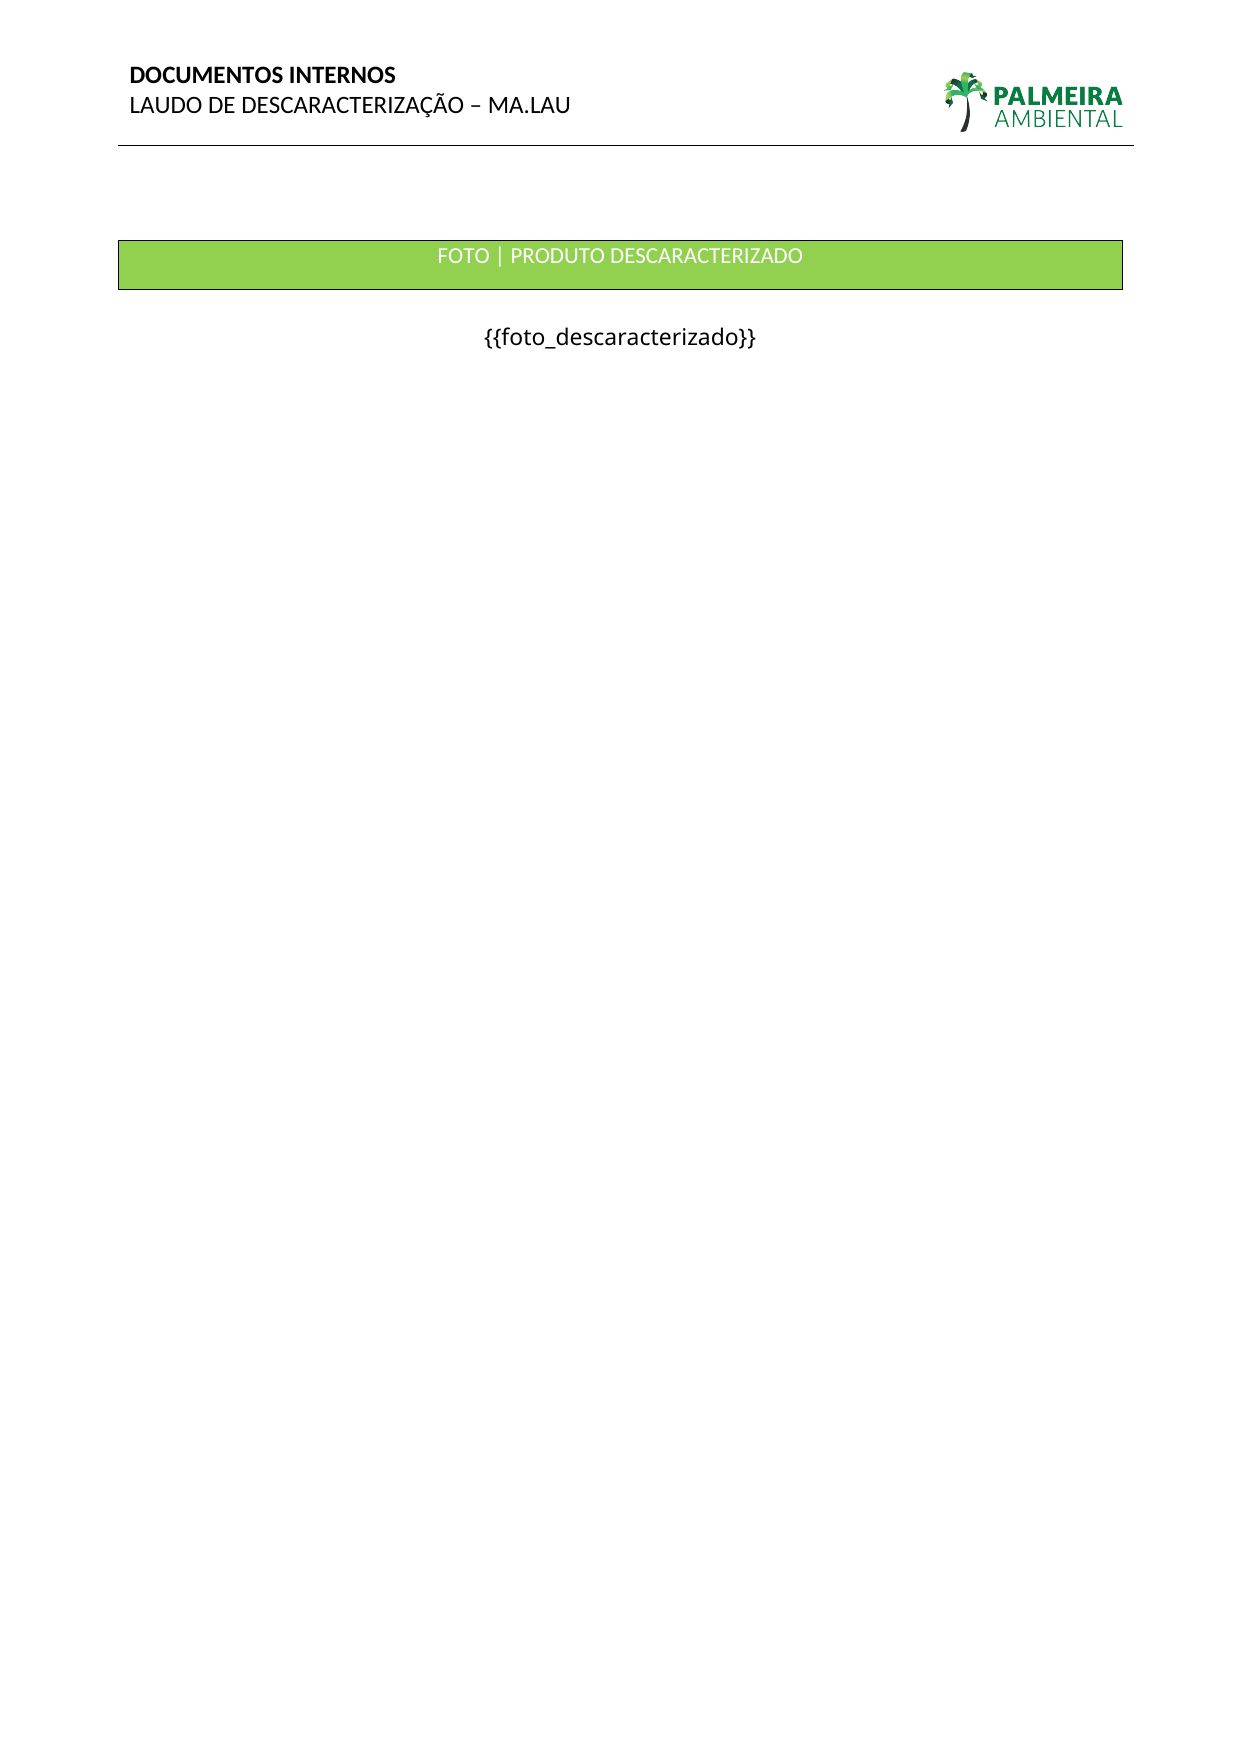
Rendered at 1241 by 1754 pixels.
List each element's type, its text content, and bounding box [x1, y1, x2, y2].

text {{foto_descaracterizado}} [118, 321, 1122, 352]
table_header FOTO | PRODUTO DESCARACTERIZADO [119, 241, 1122, 289]
picture [943, 72, 1123, 132]
